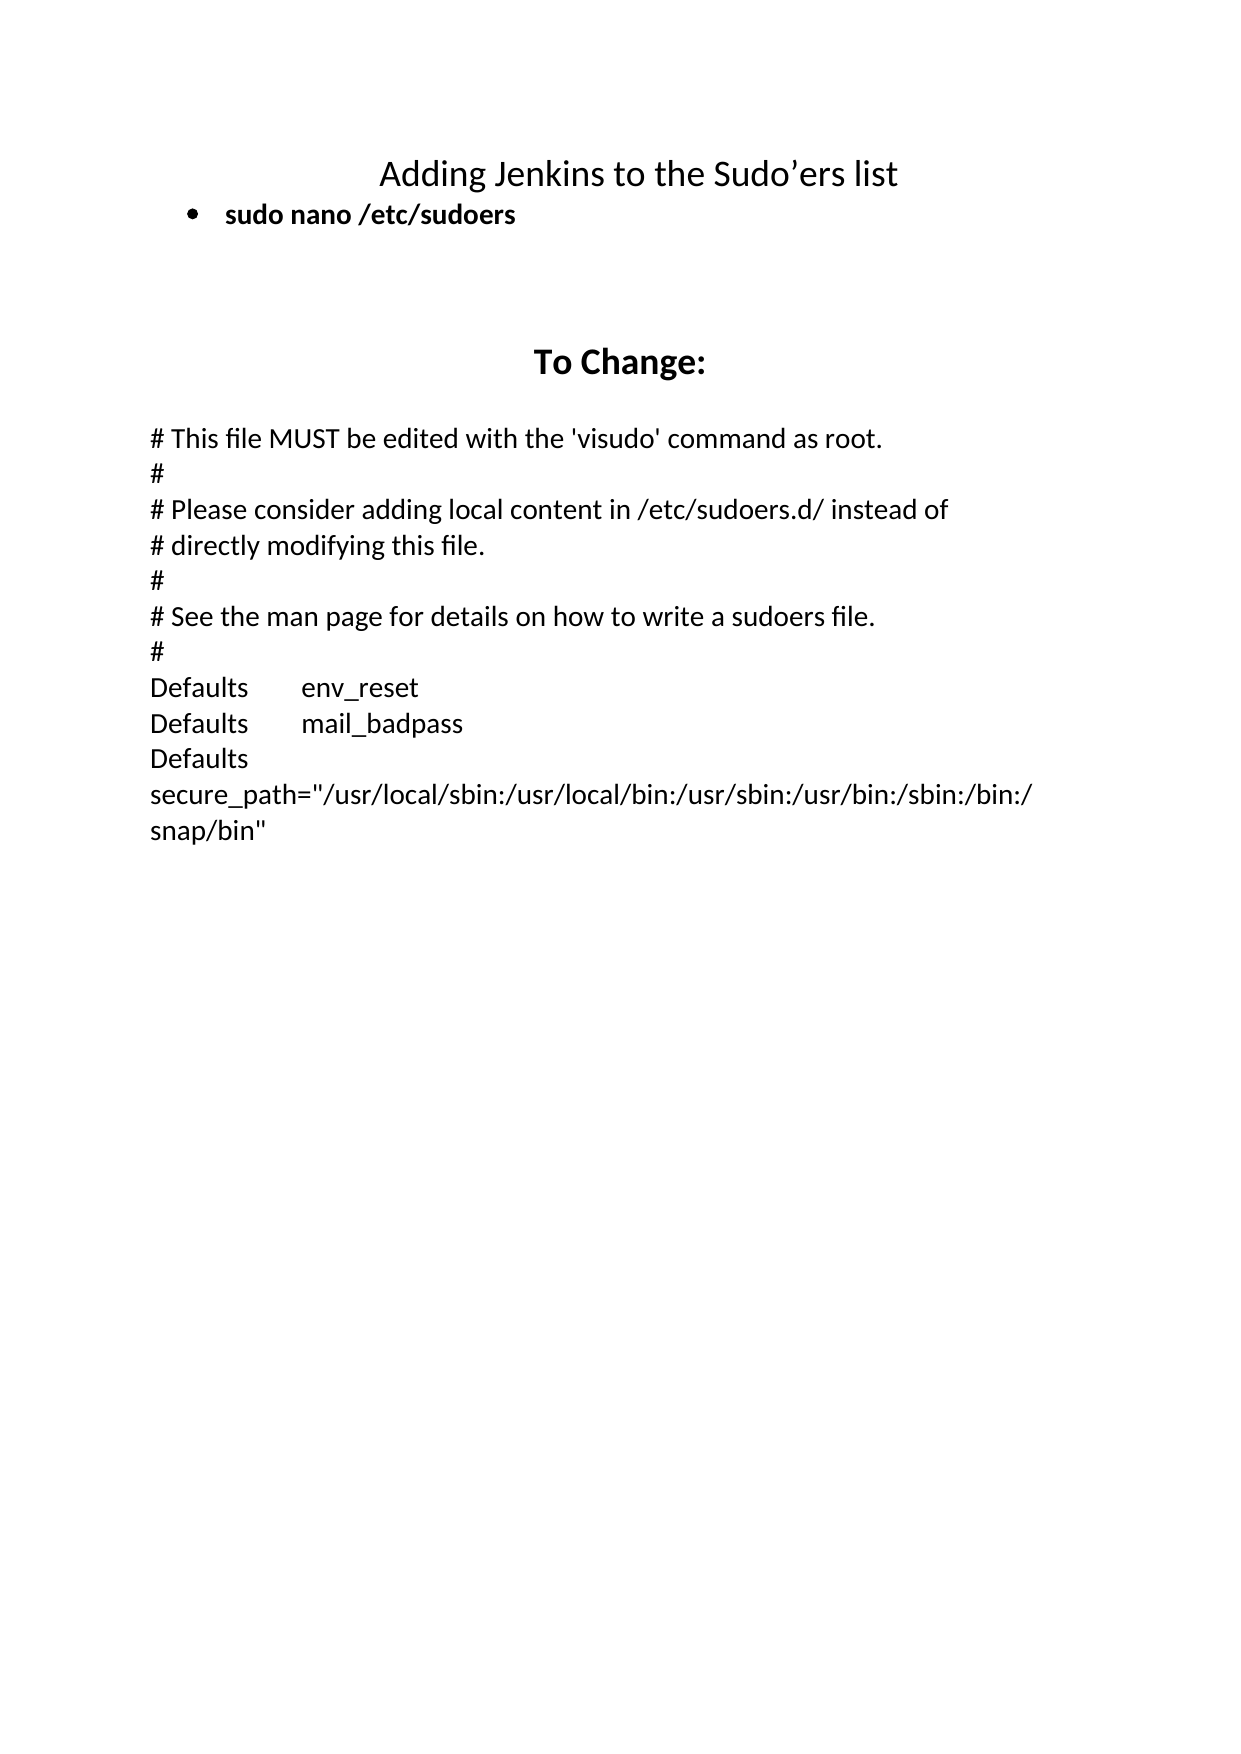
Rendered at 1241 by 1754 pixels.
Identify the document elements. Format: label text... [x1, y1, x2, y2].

text # [150, 562, 1090, 598]
text # Please consider adding local content in /etc/sudoers.d/ instead of [150, 491, 1090, 527]
list sudo nano /etc/sudoers [187, 196, 1090, 231]
text # [150, 455, 1090, 491]
text To Change: [150, 338, 1090, 384]
text # [150, 633, 1090, 669]
text # directly modifying this file. [150, 527, 1090, 562]
text Adding Jenkins to the Sudo’ers list [187, 150, 1090, 196]
text Defaults env_reset [150, 669, 1090, 705]
text Defaults mail_badpass [150, 705, 1090, 740]
text # This file MUST be edited with the 'visudo' command as root. [150, 420, 1090, 455]
text # See the man page for details on how to write a sudoers file. [150, 598, 1090, 633]
text Defaults secure_path="/usr/local/sbin:/usr/local/bin:/usr/sbin:/usr/bin:/sbin:/bin:/snap/bin" [150, 740, 1090, 847]
